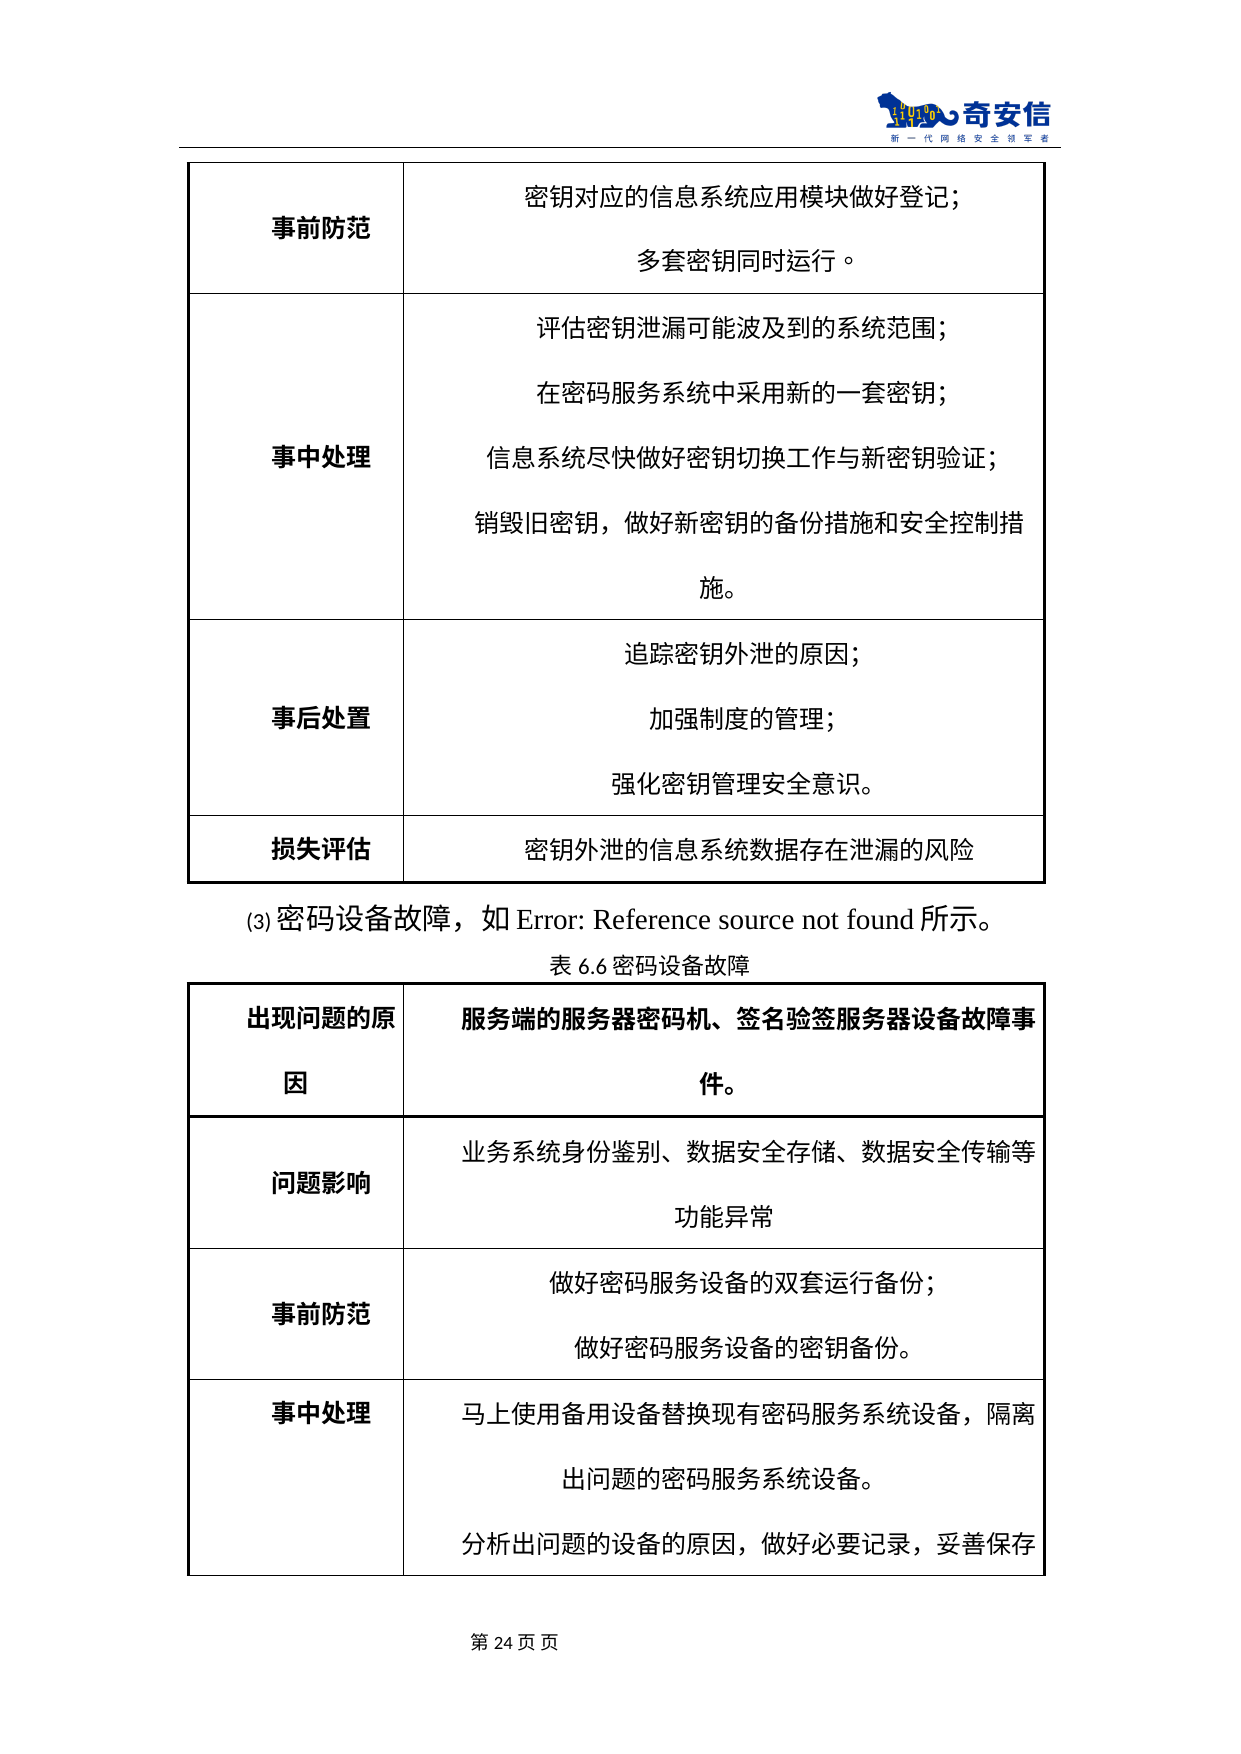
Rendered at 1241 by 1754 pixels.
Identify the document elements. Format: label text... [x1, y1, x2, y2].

table_cell 事后处置 [190, 620, 403, 815]
table_cell 密钥外泄的信息系统数据存在泄漏的风险 [404, 816, 1043, 881]
table_header 服务端的服务器密码机、签名验签服务器设备故障事件。 [404, 985, 1043, 1115]
table_cell 追踪密钥外泄的原因； 加强制度的管理； 强化密钥管理安全意识。 [404, 620, 1043, 815]
table_cell 事中处理 [190, 1380, 403, 1575]
table_cell 问题影响 [190, 1118, 403, 1248]
table_cell 做好密码服务设备的双套运行备份； 做好密码服务设备的密钥备份。 [404, 1249, 1043, 1379]
table_header 出现问题的原因 [190, 985, 403, 1115]
table_cell 事前防范 [190, 1249, 403, 1379]
table_cell 评估密钥泄漏可能波及到的系统范围； 在密码服务系统中采用新的一套密钥； 信息系统尽快做好密钥切换工作与新密钥验证； 销毁旧密钥，做好新密钥的备份措施和安全控制措施。 [404, 294, 1043, 619]
picture [876, 90, 1053, 146]
table_cell 业务系统身份鉴别、数据安全存储、数据安全传输等功能异常 [404, 1118, 1043, 1248]
table_cell 密钥对应的信息系统应用模块做好登记； 多套密钥同时运行。 [404, 163, 1043, 293]
table_cell 事前防范 [190, 163, 403, 293]
table_cell 损失评估 [190, 816, 403, 881]
table_cell 事中处理 [190, 294, 403, 619]
